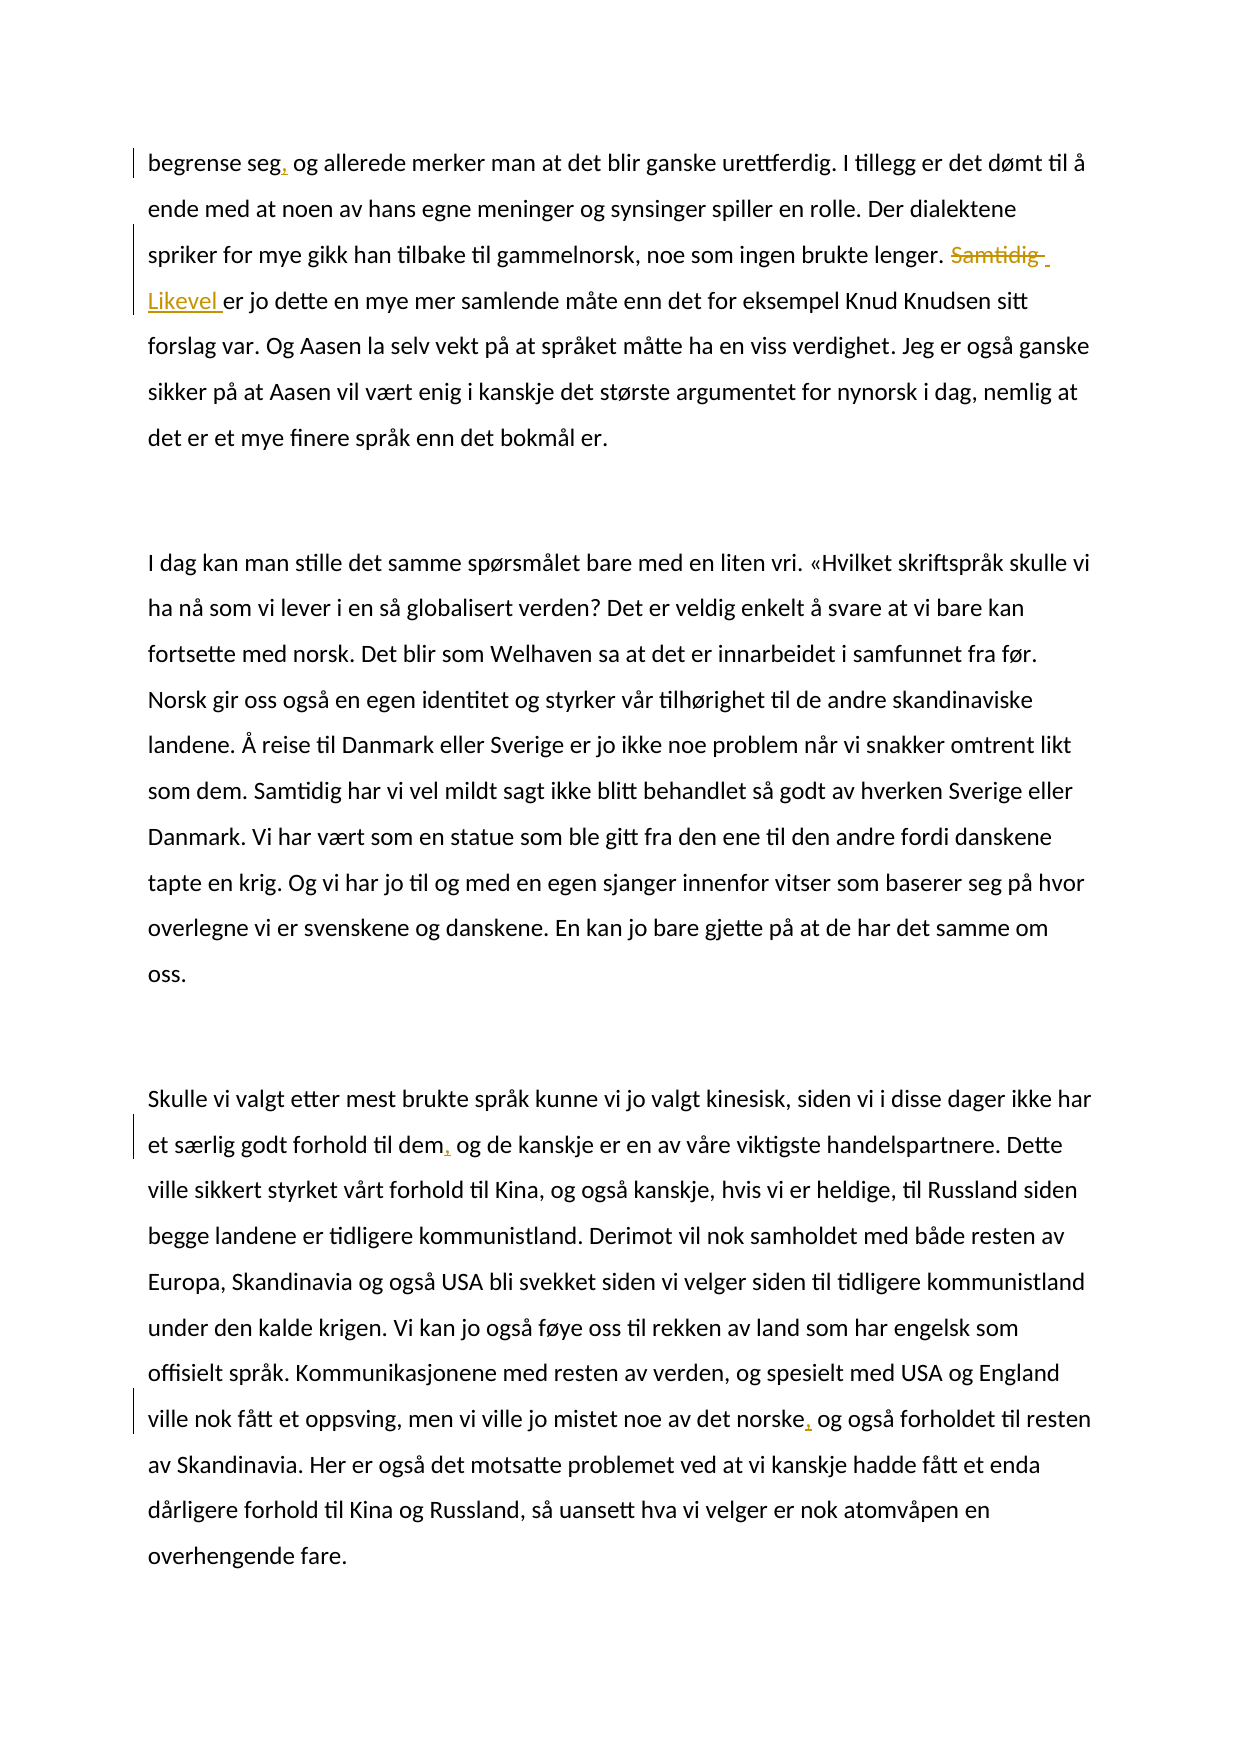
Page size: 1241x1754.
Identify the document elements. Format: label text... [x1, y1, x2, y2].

text Skulle vi valgt etter mest brukte språk kunne vi jo valgt kinesisk, siden vi i disse dager ikke har et særlig godt forhold til dem og de kanskje er en av våre viktigste handelspartnere. Dette ville sikkert styrket vårt forhold til Kina, og også kanskje, hvis vi er heldige, til Russland siden begge landene er tidligere kommunistland. Derimot vil nok samholdet med både resten av Europa, Skandinavia og også USA bli svekket siden vi velger siden til tidligere kommunistland under den kalde krigen. Vi kan jo også føye oss til rekken av land som har engelsk som offisielt språk. Kommunikasjonene med resten av verden, og spesielt med USA og England ville nok fått et oppsving, men vi ville jo mistet noe av det norske og også forholdet til resten av Skandinavia. Her er også det motsatte problemet ved at vi kanskje hadde fått et enda dårligere forhold til Kina og Russland, så uansett hva vi velger er nok atomvåpen en overhengende fare. [148, 1083, 1093, 1571]
text I dag kan man stille det samme spørsmålet bare med en liten vri. «Hvilket skriftspråk skulle vi ha nå som vi lever i en så globalisert verden? Det er veldig enkelt å svare at vi bare kan fortsette med norsk. Det blir som Welhaven sa at det er innarbeidet i samfunnet fra før. Norsk gir oss også en egen identitet og styrker vår tilhørighet til de andre skandinaviske landene. Å reise til Danmark eller Sverige er jo ikke noe problem når vi snakker omtrent likt som dem. Samtidig har vi vel mildt sagt ikke blitt behandlet så godt av hverken Sverige eller Danmark. Vi har vært som en statue som ble gitt fra den ene til den andre fordi danskene tapte en krig. Og vi har jo til og med en egen sjanger innenfor vitser som baserer seg på hvor overlegne vi er svenskene og danskene. En kan jo bare gjette på at de har det samme om oss. [148, 547, 1093, 989]
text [148, 148, 1093, 452]
